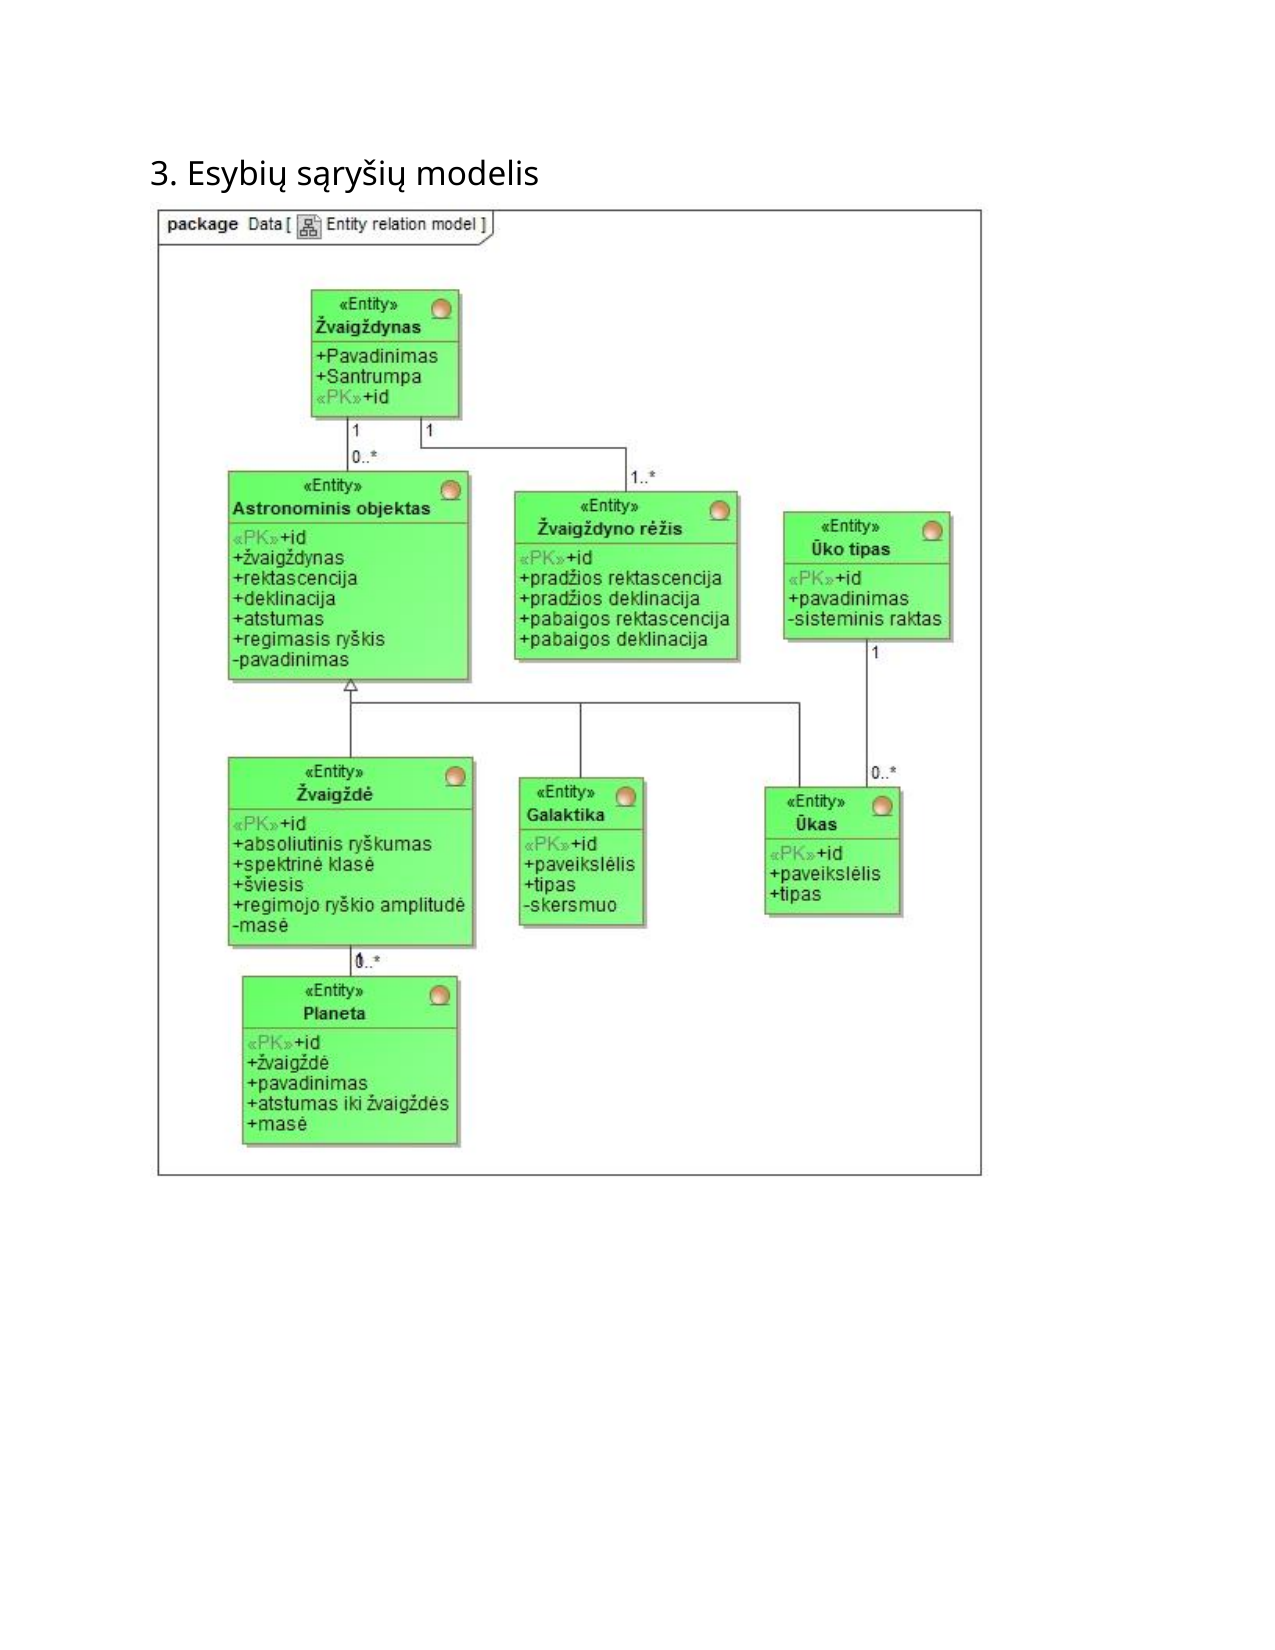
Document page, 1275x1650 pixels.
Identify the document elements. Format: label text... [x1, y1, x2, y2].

picture [150, 202, 1004, 1198]
